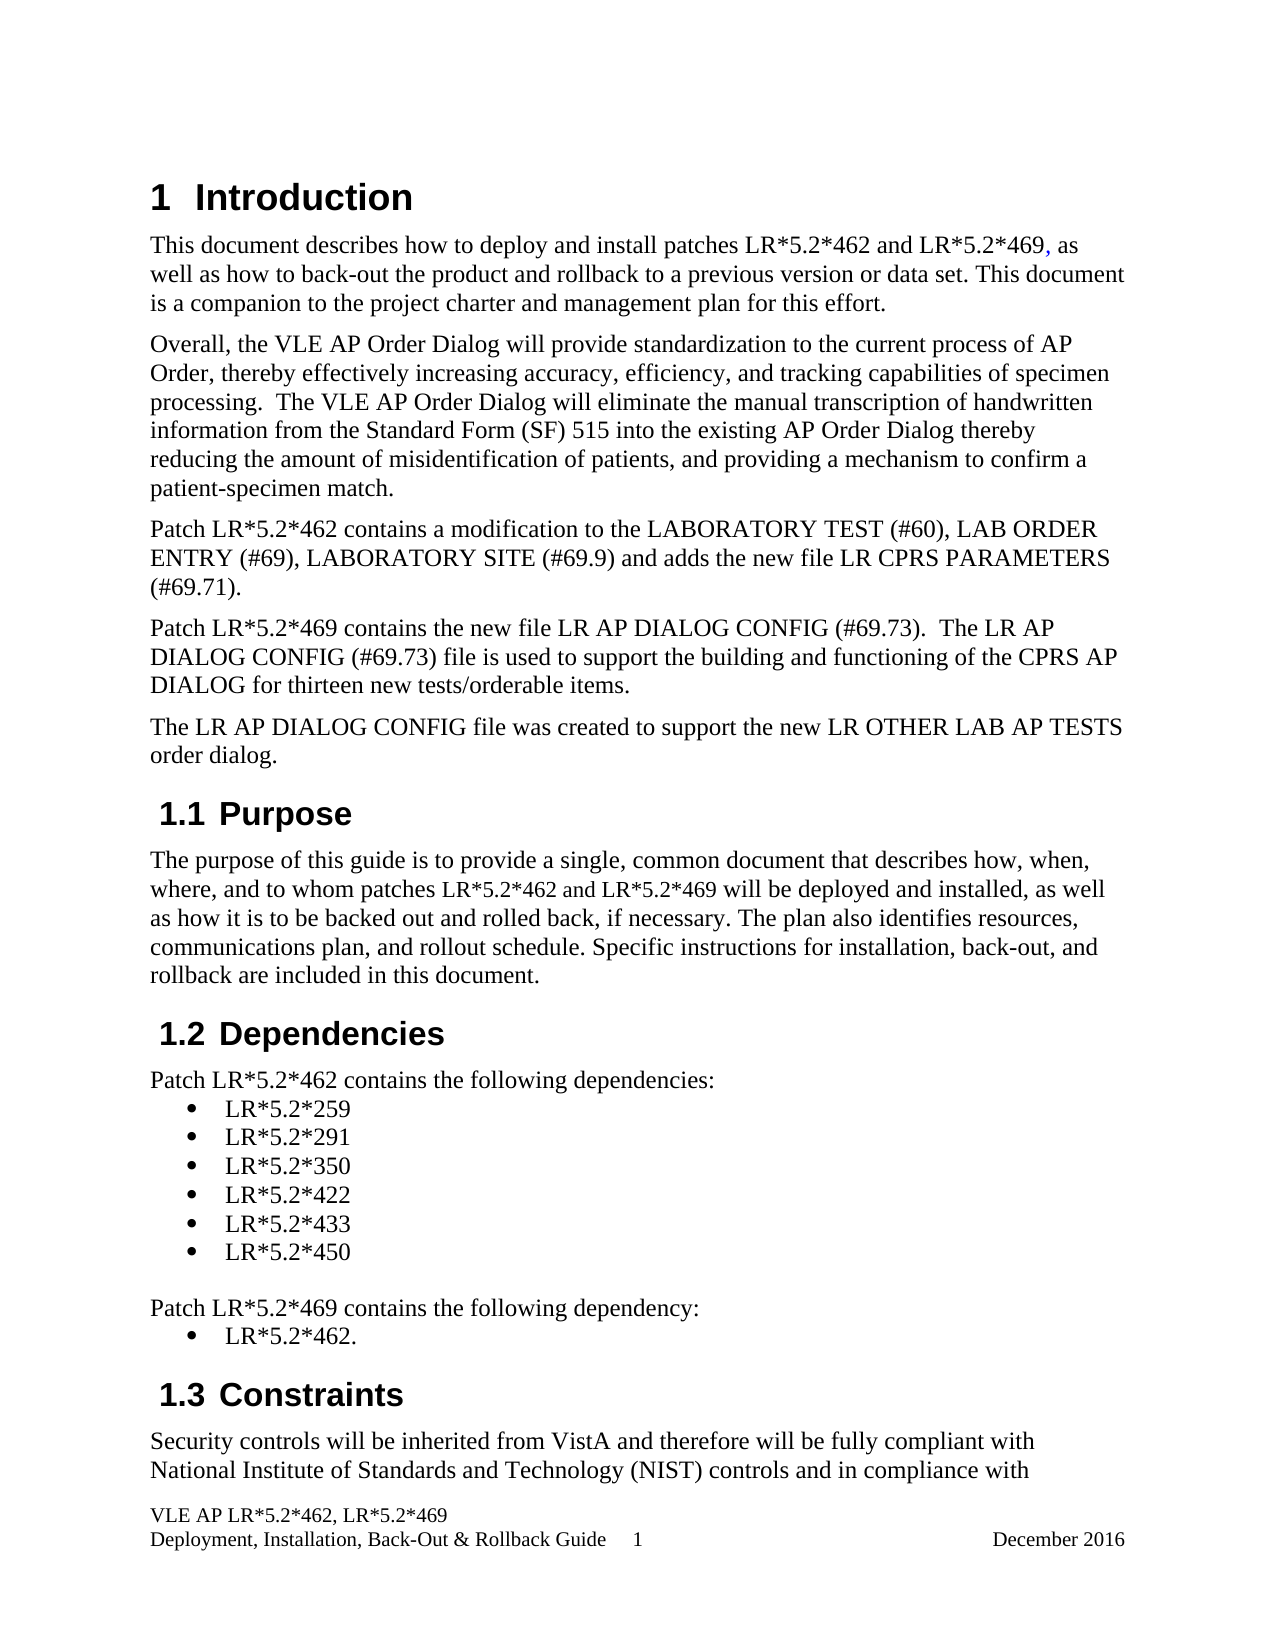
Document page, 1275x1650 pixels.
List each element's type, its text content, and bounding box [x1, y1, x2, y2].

list LR*5.2*462. [187, 1321, 1125, 1350]
subtitle Introduction [150, 175, 1125, 218]
subtitle Purpose [159, 794, 1125, 833]
text Patch LR*5.2*462 contains the following dependencies: [150, 1065, 1125, 1094]
list LR*5.2*422 [187, 1180, 1125, 1209]
text Patch LR*5.2*462 contains a modification to the LABORATORY TEST (#60), LAB ORDER ENTRY (#69), LABORATORY SITE (#69.9) and adds the new file LR CPRS PARAMETERS (#69.71). [150, 514, 1125, 601]
text Patch LR*5.2*469 contains the following dependency: [150, 1293, 1125, 1321]
text Patch LR*5.2*469 contains the new file LR AP DIALOG CONFIG (#69.73). The LR AP DIALOG CONFIG (#69.73) file is used to support the building and functioning of the CPRS AP DIALOG for thirteen new tests/orderable items. [150, 613, 1125, 699]
text Overall, the VLE AP Order Dialog will provide standardization to the current process of AP Order, thereby effectively increasing accuracy, efficiency, and tracking capabilities of specimen processing. The VLE AP Order Dialog will eliminate the manual transcription of handwritten information from the Standard Form (SF) 515 into the existing AP Order Dialog thereby reducing the amount of misidentification of patients, and providing a mechanism to confirm a patient-specimen match. [150, 329, 1125, 502]
list LR*5.2*350 [187, 1151, 1125, 1180]
list LR*5.2*433 [187, 1209, 1125, 1237]
text The purpose of this guide is to provide a single, common document that describes how, when, where, and to whom patches LR*5.2*462 and LR*5.2*469 will be deployed and installed, as well as how it is to be backed out and rolled back, if necessary. The plan also identifies resources, communications plan, and rollout schedule. Specific instructions for installation, back-out, and rollback are included in this document. [150, 845, 1125, 989]
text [150, 1426, 1125, 1483]
subtitle Dependencies [159, 1014, 1125, 1052]
text The LR AP DIALOG CONFIG file was created to support the new LR OTHER LAB AP TESTS order dialog. [150, 712, 1125, 769]
text This document describes how to deploy and install patches LR*5.2*462 and LR*5.2*469, as well as how to back-out the product and rollback to a previous version or data set. This document is a companion to the project charter and management plan for this effort. [150, 231, 1125, 317]
list LR*5.2*450 [187, 1237, 1125, 1266]
subtitle Constraints [159, 1375, 1125, 1413]
list LR*5.2*291 [187, 1122, 1125, 1151]
list LR*5.2*259 [187, 1094, 1125, 1122]
